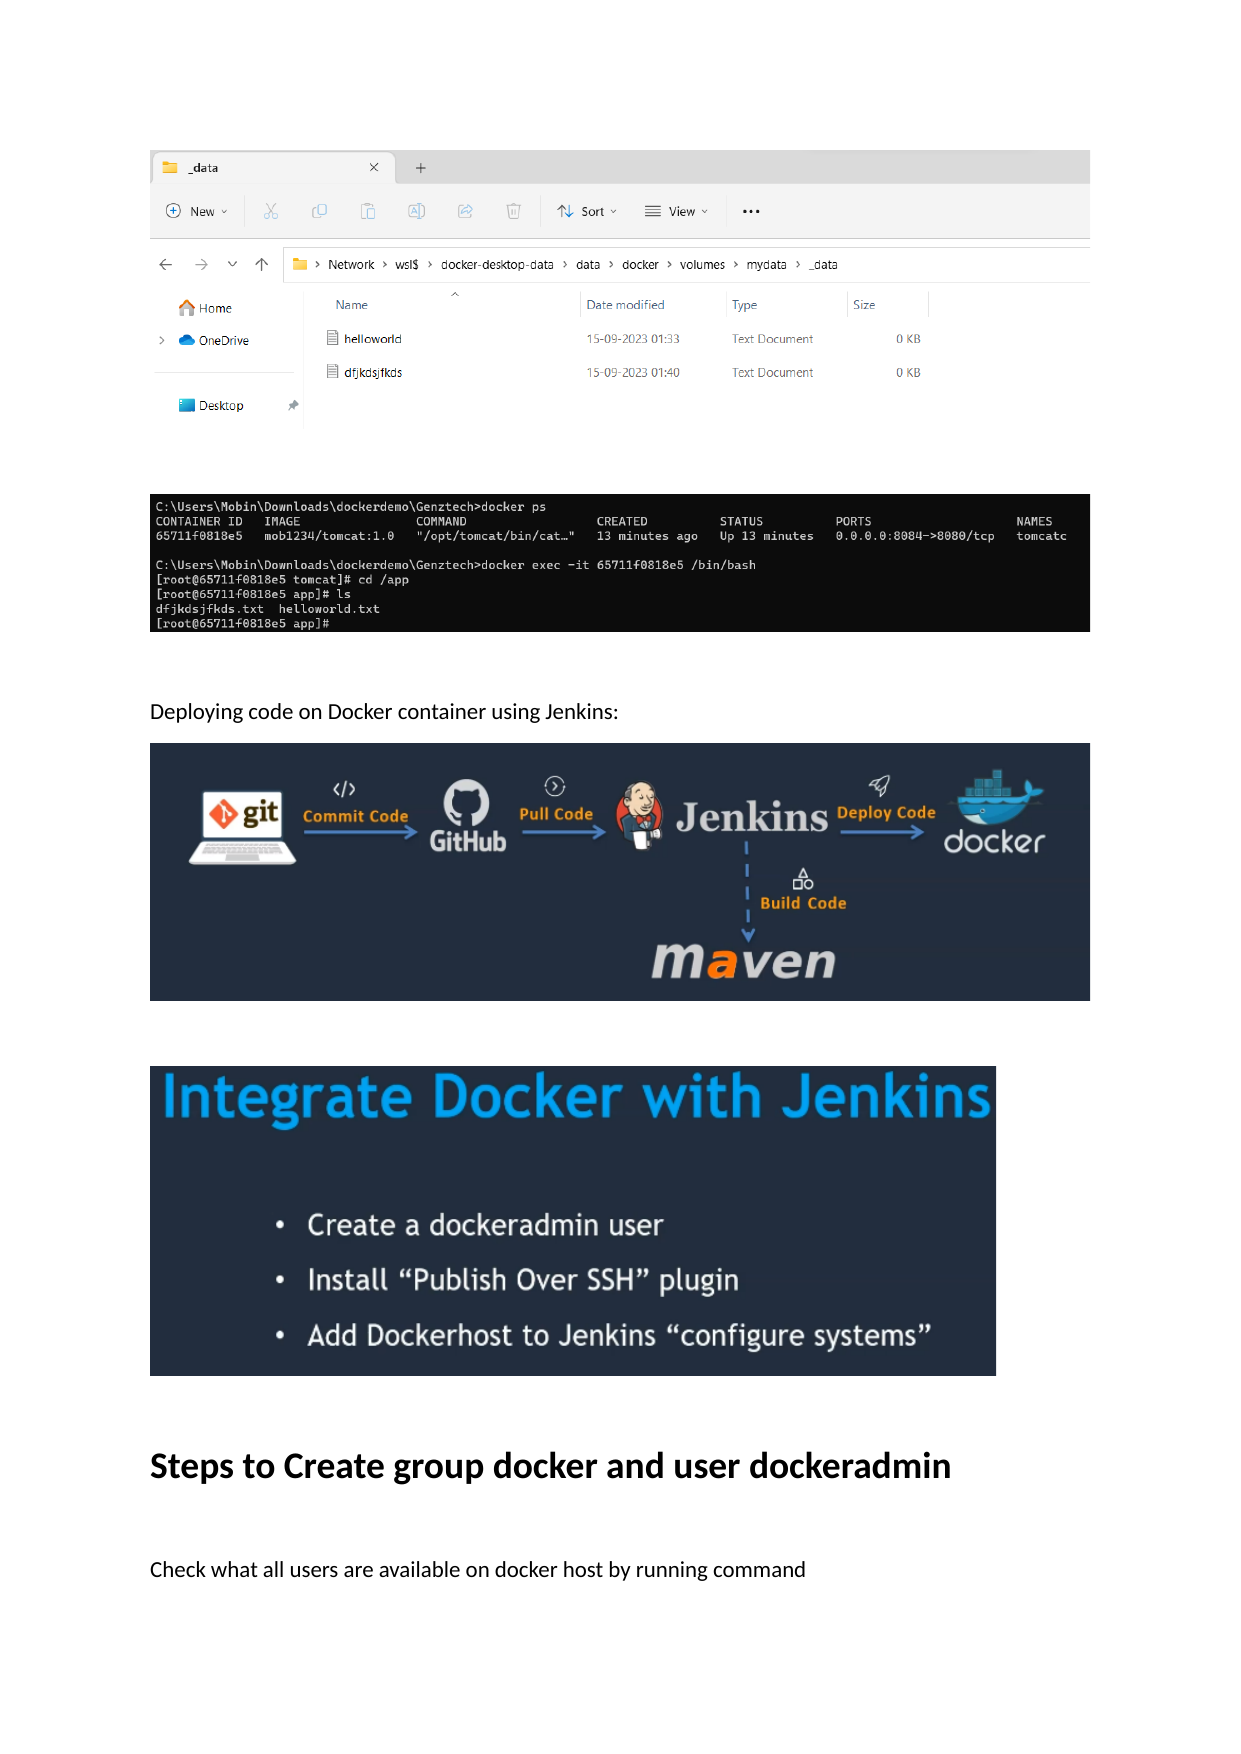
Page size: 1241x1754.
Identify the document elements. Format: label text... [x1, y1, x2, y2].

picture [150, 743, 1091, 1001]
text Check what all users are available on docker host by running command [150, 1555, 1090, 1583]
picture [150, 1066, 997, 1376]
picture [150, 150, 1091, 429]
picture [150, 494, 1091, 632]
text Steps to Create group docker and user dockeradmin [150, 1442, 1090, 1488]
text Deploying code on Docker container using Jenkins: [150, 697, 1090, 725]
